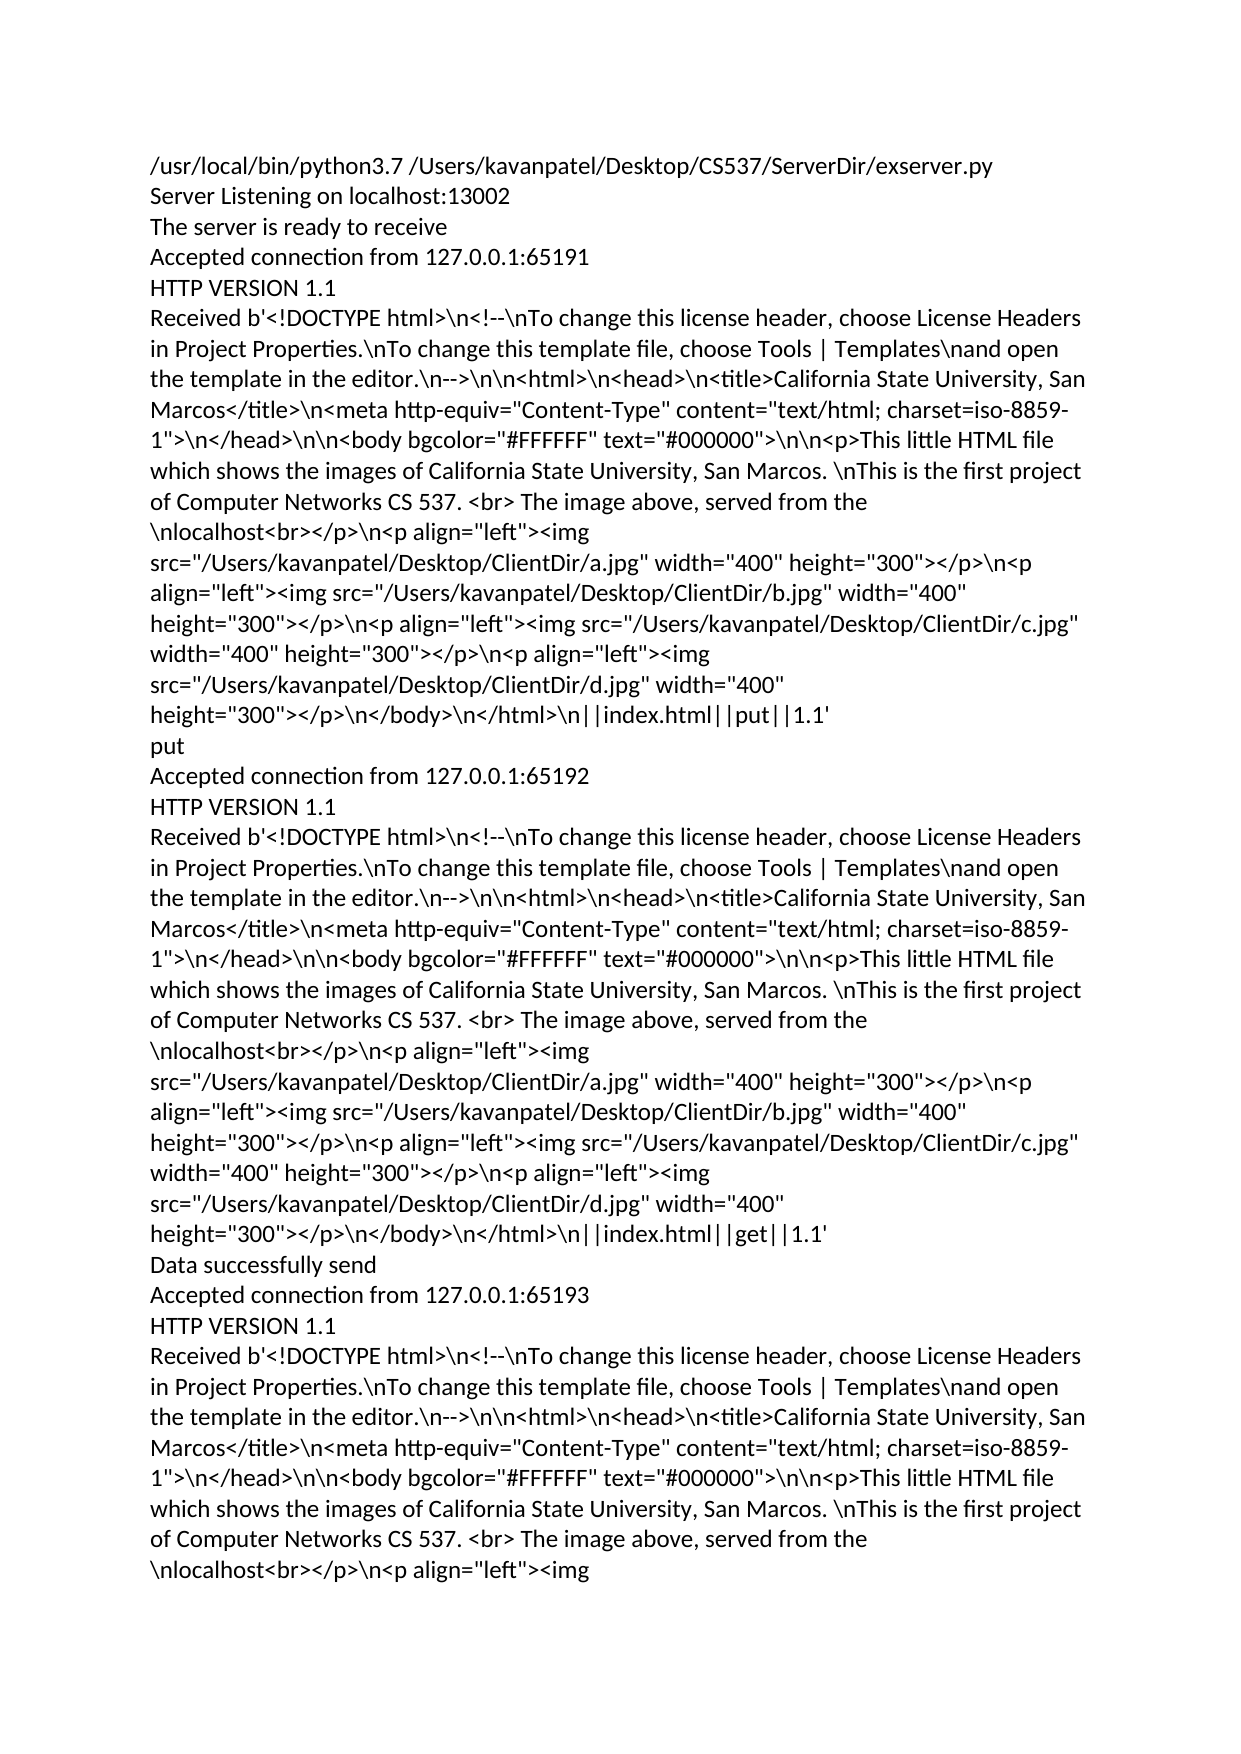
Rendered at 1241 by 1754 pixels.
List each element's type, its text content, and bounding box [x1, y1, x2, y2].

text Received b'<!DOCTYPE html>\n<!--\nTo change this license header, choose License Headers in Project Properties.\nTo change this template file, choose Tools | Templates\nand open the template in the editor.\n-->\n\n<html>\n<head>\n<title>California State University, San Marcos</title>\n<meta http-equiv="Content-Type" content="text/html; charset=iso-8859-1">\n</head>\n\n<body bgcolor="#FFFFFF" text="#000000">\n\n<p>This little HTML file which shows the images of California State University, San Marcos. \nThis is the first project of Computer Networks CS 537. <br> The image above, served from the \nlocalhost<br></p>\n<p align="left"><img src="/Users/kavanpatel/Desktop/ClientDir/a.jpg" width="400" height="300"></p>\n<p align="left"><img src="/Users/kavanpatel/Desktop/ClientDir/b.jpg" width="400" height="300"></p>\n<p align="left"><img src="/Users/kavanpatel/Desktop/ClientDir/c.jpg" width="400" height="300"></p>\n<p align="left"><img src="/Users/kavanpatel/Desktop/ClientDir/d.jpg" width="400" height="300"></p>\n</body>\n</html>\n||index.html||put||1.1' [150, 303, 1090, 730]
text HTTP VERSION 1.1 [150, 791, 1090, 821]
text HTTP VERSION 1.1 [150, 272, 1090, 303]
text Server Listening on localhost:13002 [150, 181, 1090, 211]
text HTTP VERSION 1.1 [150, 1310, 1090, 1340]
text put [150, 730, 1090, 760]
text Accepted connection from 127.0.0.1:65191 [150, 242, 1090, 272]
text /usr/local/bin/python3.7 /Users/kavanpatel/Desktop/CS537/ServerDir/exserver.py [150, 150, 1090, 181]
text The server is ready to receive [150, 211, 1090, 242]
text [150, 1340, 1090, 1584]
text Data successfully send [150, 1249, 1090, 1279]
text Received b'<!DOCTYPE html>\n<!--\nTo change this license header, choose License Headers in Project Properties.\nTo change this template file, choose Tools | Templates\nand open the template in the editor.\n-->\n\n<html>\n<head>\n<title>California State University, San Marcos</title>\n<meta http-equiv="Content-Type" content="text/html; charset=iso-8859-1">\n</head>\n\n<body bgcolor="#FFFFFF" text="#000000">\n\n<p>This little HTML file which shows the images of California State University, San Marcos. \nThis is the first project of Computer Networks CS 537. <br> The image above, served from the \nlocalhost<br></p>\n<p align="left"><img src="/Users/kavanpatel/Desktop/ClientDir/a.jpg" width="400" height="300"></p>\n<p align="left"><img src="/Users/kavanpatel/Desktop/ClientDir/b.jpg" width="400" height="300"></p>\n<p align="left"><img src="/Users/kavanpatel/Desktop/ClientDir/c.jpg" width="400" height="300"></p>\n<p align="left"><img src="/Users/kavanpatel/Desktop/ClientDir/d.jpg" width="400" height="300"></p>\n</body>\n</html>\n||index.html||get||1.1' [150, 821, 1090, 1249]
text Accepted connection from 127.0.0.1:65192 [150, 760, 1090, 791]
text Accepted connection from 127.0.0.1:65193 [150, 1279, 1090, 1310]
